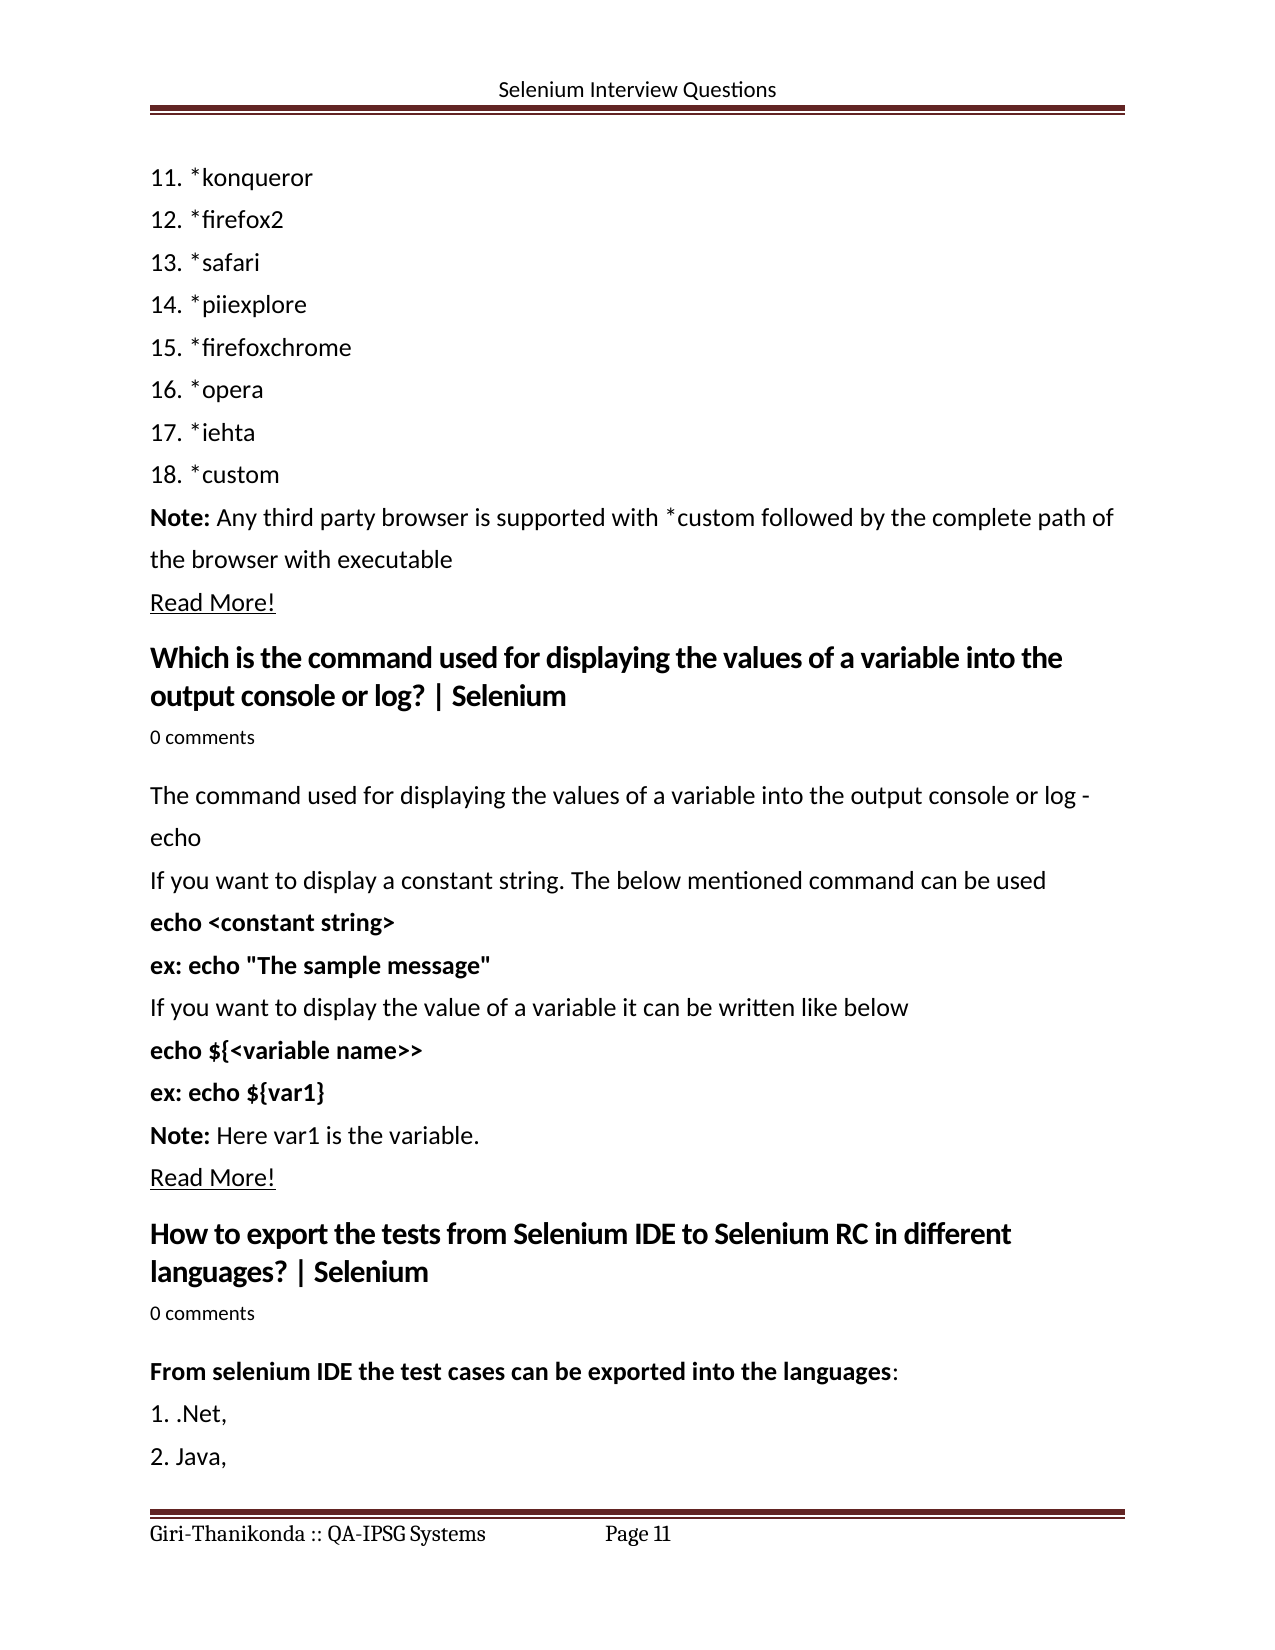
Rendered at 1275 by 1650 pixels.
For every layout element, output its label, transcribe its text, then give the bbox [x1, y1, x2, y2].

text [150, 1344, 1125, 1472]
text Which is the command used for displaying the values of a variable into the output console or log? | Selenium [150, 638, 1125, 714]
text Read More! [150, 575, 1125, 617]
text The command used for displaying the values of a variable into the output console or log - echo If you want to display a constant string. The below mentioned command can be used echo <constant string> ex: echo "The sample message" If you want to display the value of a variable it can be written like below echo ${<variable name>> ex: echo ${var1} Note: Here var1 is the variable. [150, 768, 1125, 1151]
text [150, 150, 1125, 575]
text 0 comments [150, 1290, 1125, 1325]
text 0 comments [150, 714, 1125, 749]
text Read More! [150, 1151, 1125, 1193]
text How to export the tests from Selenium IDE to Selenium RC in different languages? | Selenium [150, 1214, 1125, 1290]
